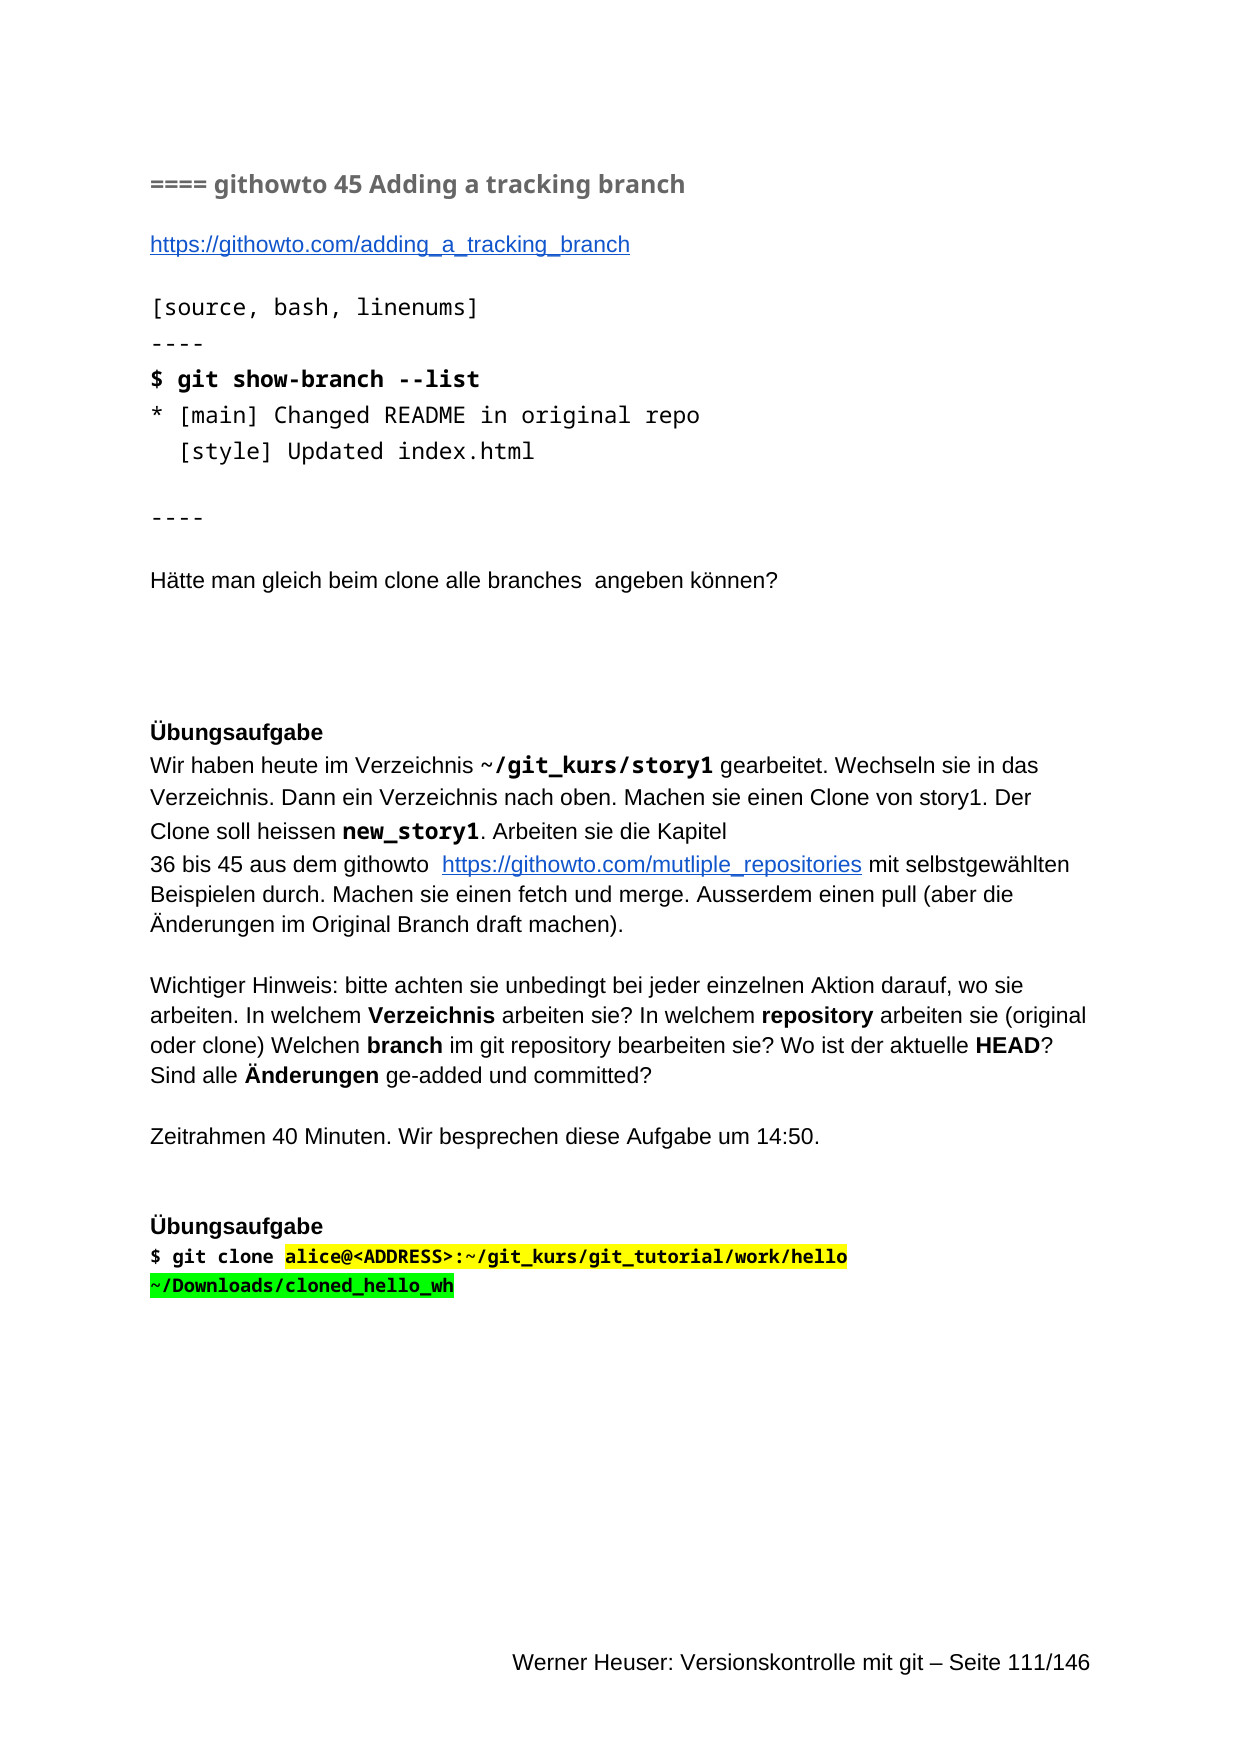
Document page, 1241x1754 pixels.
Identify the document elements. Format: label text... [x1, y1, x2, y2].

text Wir haben heute im Verzeichnis ~/git_kurs/story1 gearbeitet. Wechseln sie in das Verzeichnis. Dann ein Verzeichnis nach oben. Machen sie einen Clone von story1. Der Clone soll heissen new_story1. Arbeiten sie die Kapitel [150, 749, 1090, 846]
subtitle ==== githowto 45 Adding a tracking branch [150, 167, 1090, 201]
text 36 bis 45 aus dem githowto https://githowto.com/mutliple_repositories mit selbstgewählten Beispielen durch. Machen sie einen fetch und merge. Ausserdem einen pull (aber die Änderungen im Original Branch draft machen). [150, 851, 1090, 937]
text [style] Updated index.html [150, 435, 1090, 466]
text * [main] Changed README in original repo [150, 399, 1090, 430]
text $ git show-branch --list [150, 363, 1090, 394]
text Übungsaufgabe [150, 718, 1090, 745]
text ---- [150, 501, 1090, 532]
text Übungsaufgabe [150, 1213, 1090, 1239]
text [source, bash, linenums] [150, 291, 1090, 323]
text Hätte man gleich beim clone alle branches angeben können? [150, 567, 1090, 594]
text $ git clone alice@<ADDRESS>:~/git_kurs/git_tutorial/work/hello ~/Downloads/cloned_hello_wh [150, 1243, 1090, 1298]
text ---- [150, 327, 1090, 358]
text Wichtiger Hinweis: bitte achten sie unbedingt bei jeder einzelnen Aktion darauf, wo sie arbeiten. In welchem Verzeichnis arbeiten sie? In welchem repository arbeiten sie (original oder clone) Welchen branch im git repository bearbeiten sie? Wo ist der aktuelle HEAD? Sind alle Änderungen ge-added und committed? [150, 972, 1090, 1088]
text https://githowto.com/adding_a_tracking_branch [150, 231, 1090, 257]
text Zeitrahmen 40 Minuten. Wir besprechen diese Aufgabe um 14:50. [150, 1123, 1090, 1149]
